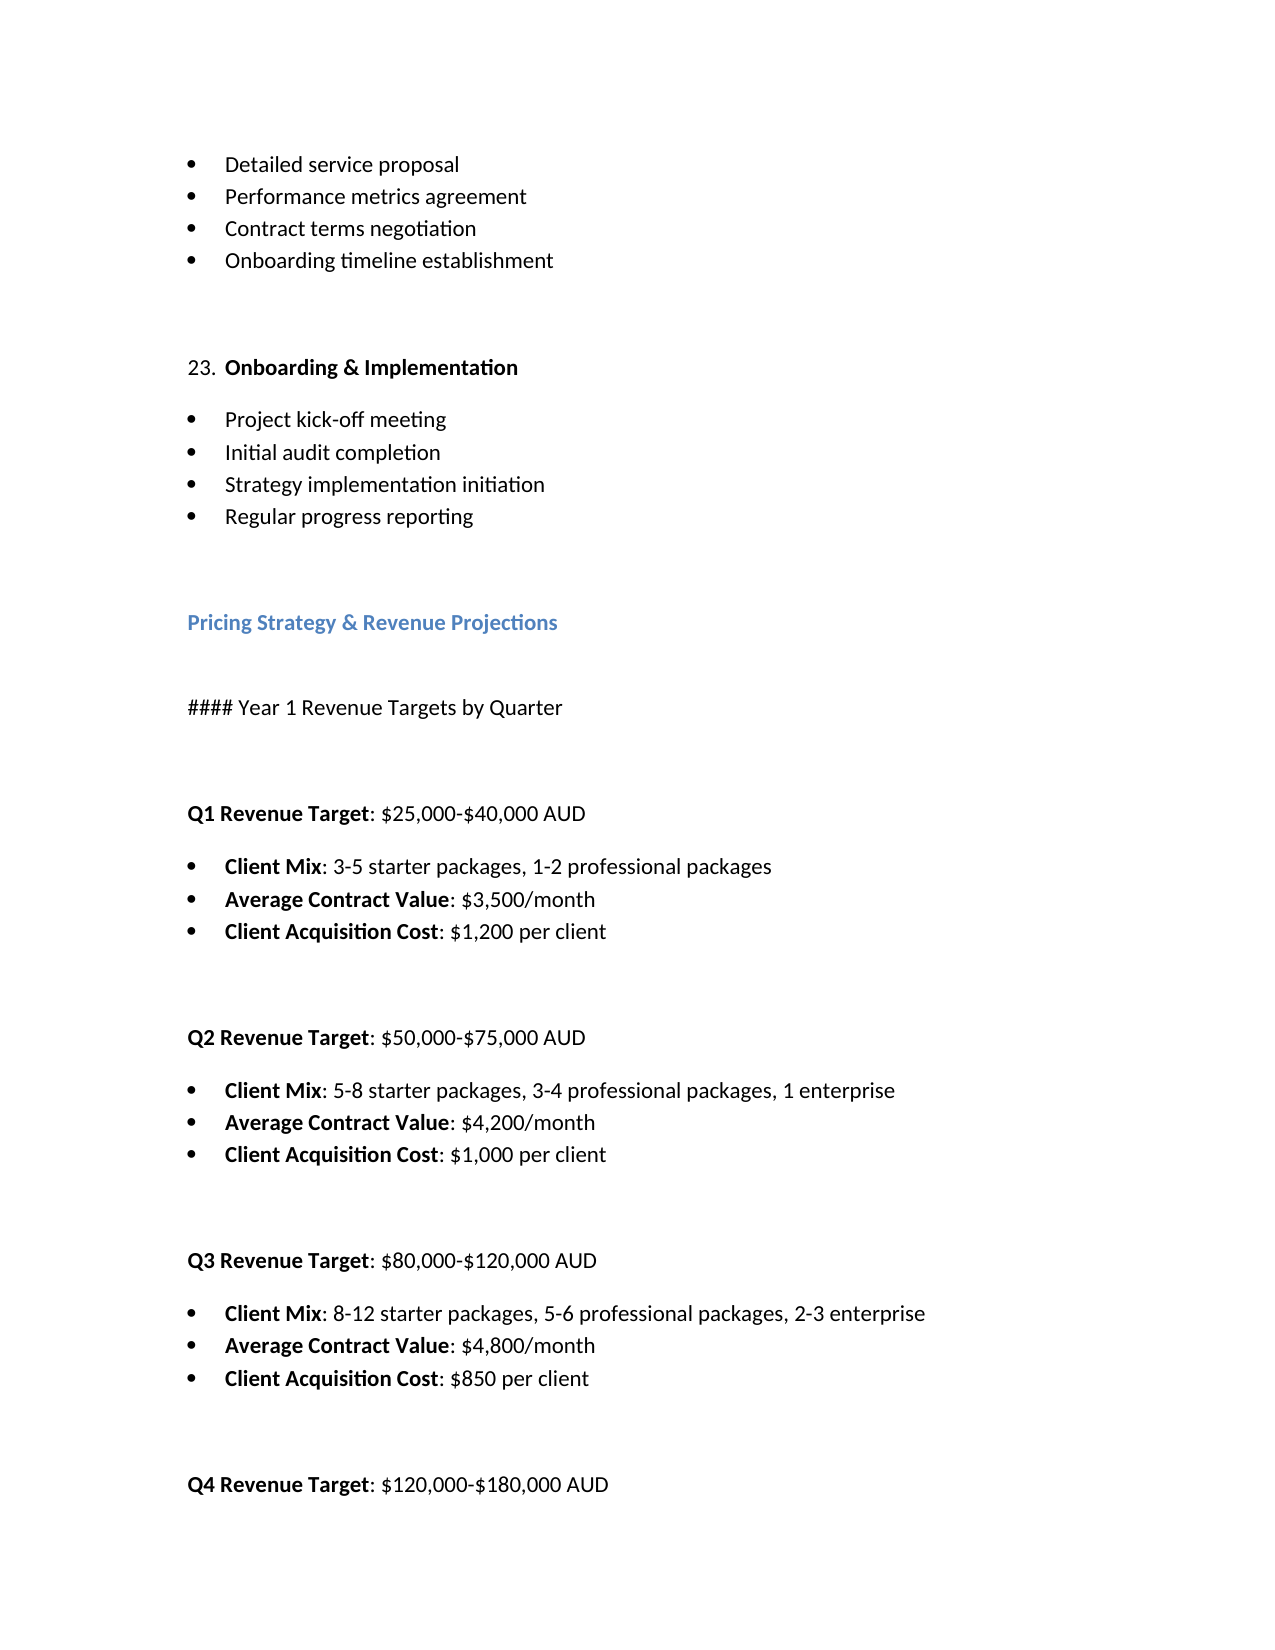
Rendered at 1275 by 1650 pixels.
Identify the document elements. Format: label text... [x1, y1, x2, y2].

list Client Acquisition Cost: $850 per client [187, 1364, 1087, 1392]
list Client Acquisition Cost: $1,000 per client [187, 1140, 1087, 1168]
list Client Mix: 5-8 starter packages, 3-4 professional packages, 1 enterprise [187, 1076, 1087, 1104]
list Detailed service proposal [187, 150, 1087, 178]
text Q2 Revenue Target: $50,000-$75,000 AUD [187, 1023, 1087, 1051]
list Project kick-off meeting [187, 406, 1087, 434]
list Contract terms negotiation [187, 214, 1087, 242]
list Regular progress reporting [187, 502, 1087, 530]
list Performance metrics agreement [187, 182, 1087, 210]
list Onboarding & Implementation [187, 353, 1087, 381]
text Q1 Revenue Target: $25,000-$40,000 AUD [187, 799, 1087, 827]
list Client Acquisition Cost: $1,200 per client [187, 917, 1087, 945]
list Average Contract Value: $3,500/month [187, 885, 1087, 913]
list Average Contract Value: $4,200/month [187, 1108, 1087, 1136]
list Average Contract Value: $4,800/month [187, 1332, 1087, 1359]
list Client Mix: 3-5 starter packages, 1-2 professional packages [187, 852, 1087, 881]
list Onboarding timeline establishment [187, 247, 1087, 274]
text #### Year 1 Revenue Targets by Quarter [187, 693, 1087, 721]
text Q3 Revenue Target: $80,000-$120,000 AUD [187, 1246, 1087, 1274]
subtitle Pricing Strategy & Revenue Projections [187, 608, 1087, 636]
text Q4 Revenue Target: $120,000-$180,000 AUD [187, 1470, 1087, 1498]
list Initial audit completion [187, 438, 1087, 466]
list Strategy implementation initiation [187, 470, 1087, 498]
list Client Mix: 8-12 starter packages, 5-6 professional packages, 2-3 enterprise [187, 1299, 1087, 1327]
